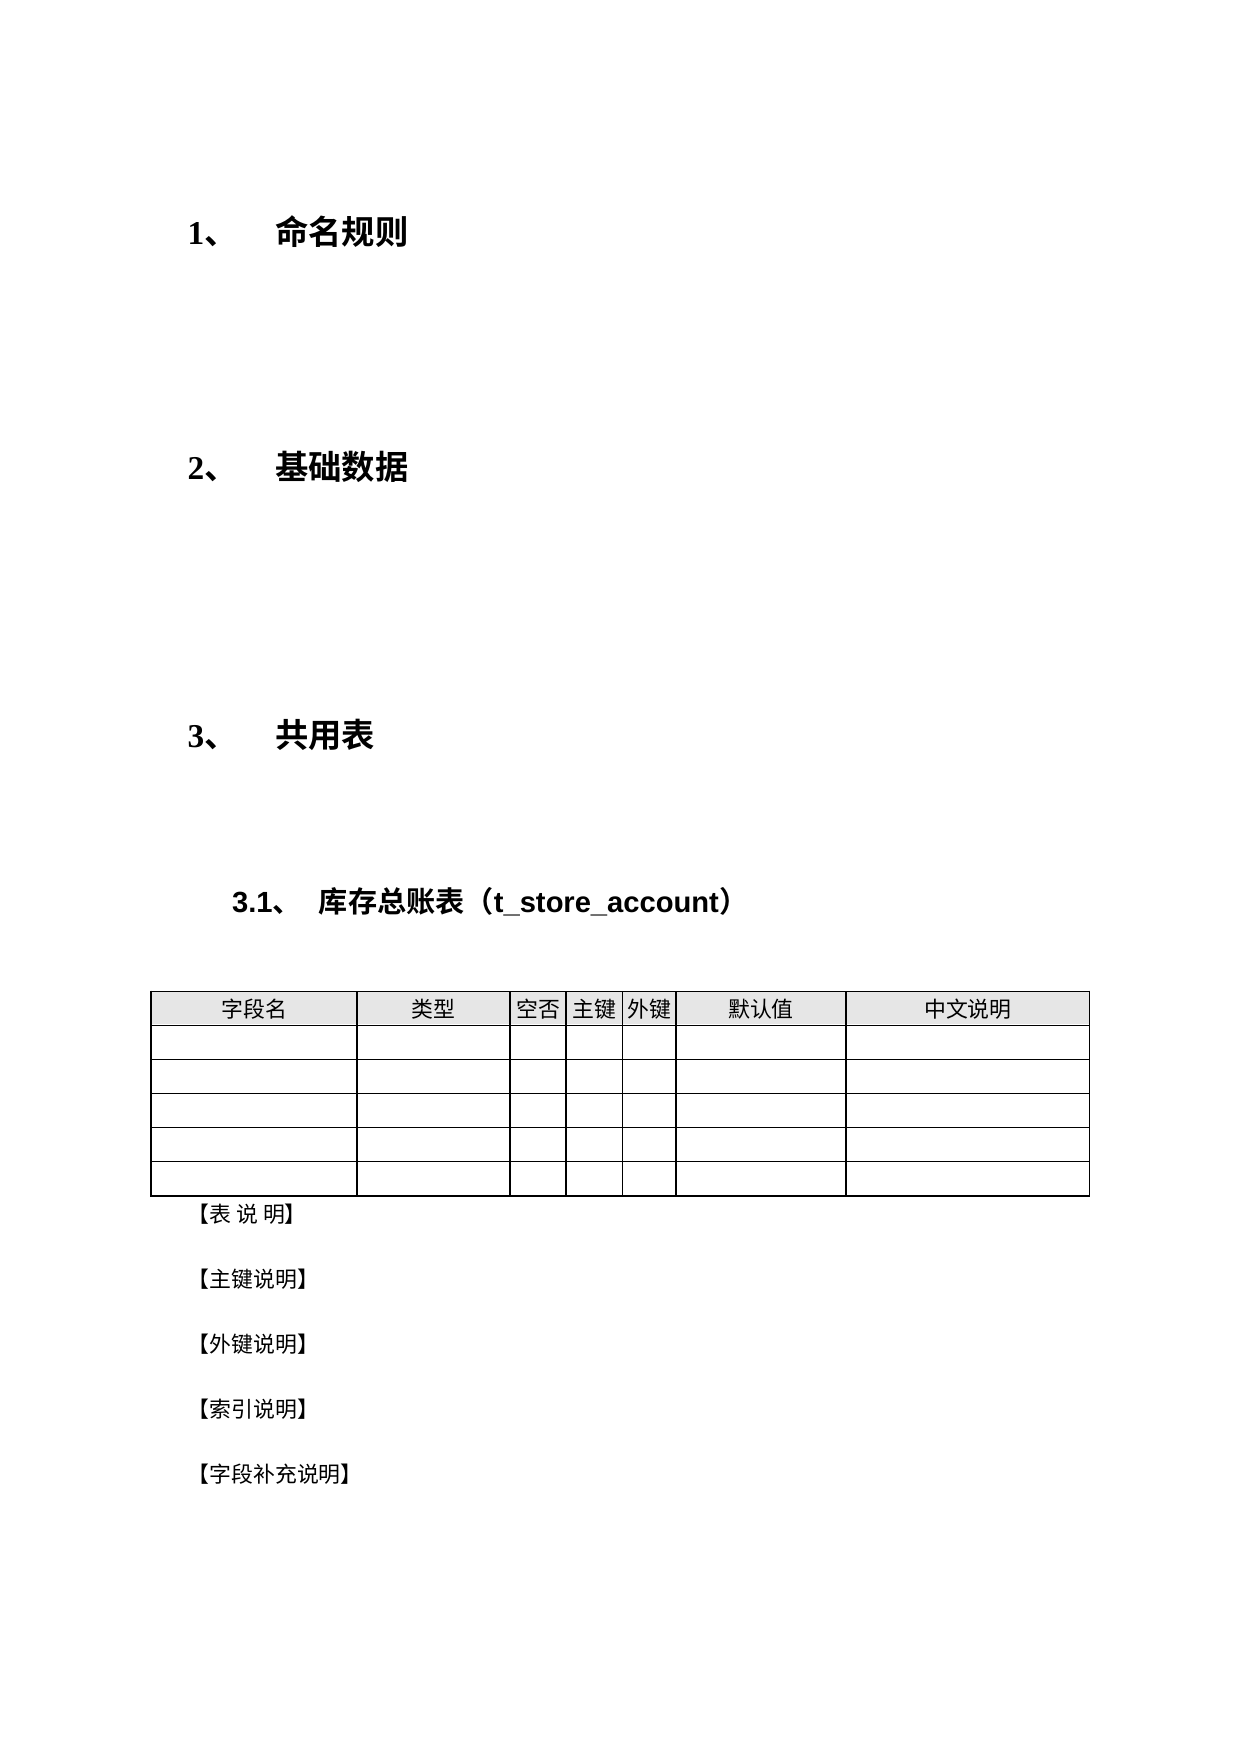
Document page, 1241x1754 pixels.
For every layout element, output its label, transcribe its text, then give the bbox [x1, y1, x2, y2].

subtitle 命名规则 [187, 197, 1053, 262]
table_cell [358, 1026, 509, 1059]
table_cell [567, 1094, 622, 1127]
table_cell [847, 1128, 1089, 1161]
table_cell [623, 1060, 675, 1093]
table_cell [152, 1162, 356, 1195]
text 【主键说明】 [187, 1261, 1053, 1294]
table_cell [358, 1094, 509, 1127]
table_header 中文说明 [847, 992, 1089, 1024]
table_cell [567, 1128, 622, 1161]
table_header 类型 [358, 992, 509, 1024]
table_cell [358, 1162, 509, 1195]
table_cell [511, 1094, 565, 1127]
table_cell [677, 1094, 845, 1127]
table_cell [623, 1128, 675, 1161]
table_cell [152, 1128, 356, 1161]
table_cell [567, 1162, 622, 1195]
table_cell [152, 1026, 356, 1059]
table_cell [623, 1162, 675, 1195]
table_header 外键 [623, 992, 675, 1024]
table_cell [152, 1060, 356, 1093]
table_cell [358, 1128, 509, 1161]
table_header 默认值 [677, 992, 845, 1024]
text 【外键说明】 [187, 1326, 1053, 1359]
table_header 字段名 [152, 992, 356, 1024]
table_cell [677, 1060, 845, 1093]
table_cell [511, 1060, 565, 1093]
table_cell [511, 1162, 565, 1195]
table_cell [152, 1094, 356, 1127]
table_cell [623, 1094, 675, 1127]
table_header 主键 [567, 992, 622, 1024]
table_cell [511, 1128, 565, 1161]
table_cell [847, 1162, 1089, 1195]
subtitle 基础数据 [187, 433, 1053, 498]
table_cell [677, 1026, 845, 1059]
table_header 空否 [511, 992, 565, 1024]
table_cell [567, 1060, 622, 1093]
table_cell [847, 1026, 1089, 1059]
table_cell [677, 1128, 845, 1161]
table_cell [847, 1094, 1089, 1127]
table_cell [567, 1026, 622, 1059]
subtitle 库存总账表（t_store_account） [232, 868, 1053, 933]
text 【索引说明】 [187, 1391, 1053, 1424]
subtitle 共用表 [187, 700, 1053, 765]
table_cell [677, 1162, 845, 1195]
table_cell [847, 1060, 1089, 1093]
table_cell [511, 1026, 565, 1059]
table_cell [358, 1060, 509, 1093]
text 【字段补充说明】 [187, 1456, 1053, 1489]
text 【表 说 明】 [187, 1197, 1053, 1229]
table_cell [623, 1026, 675, 1059]
